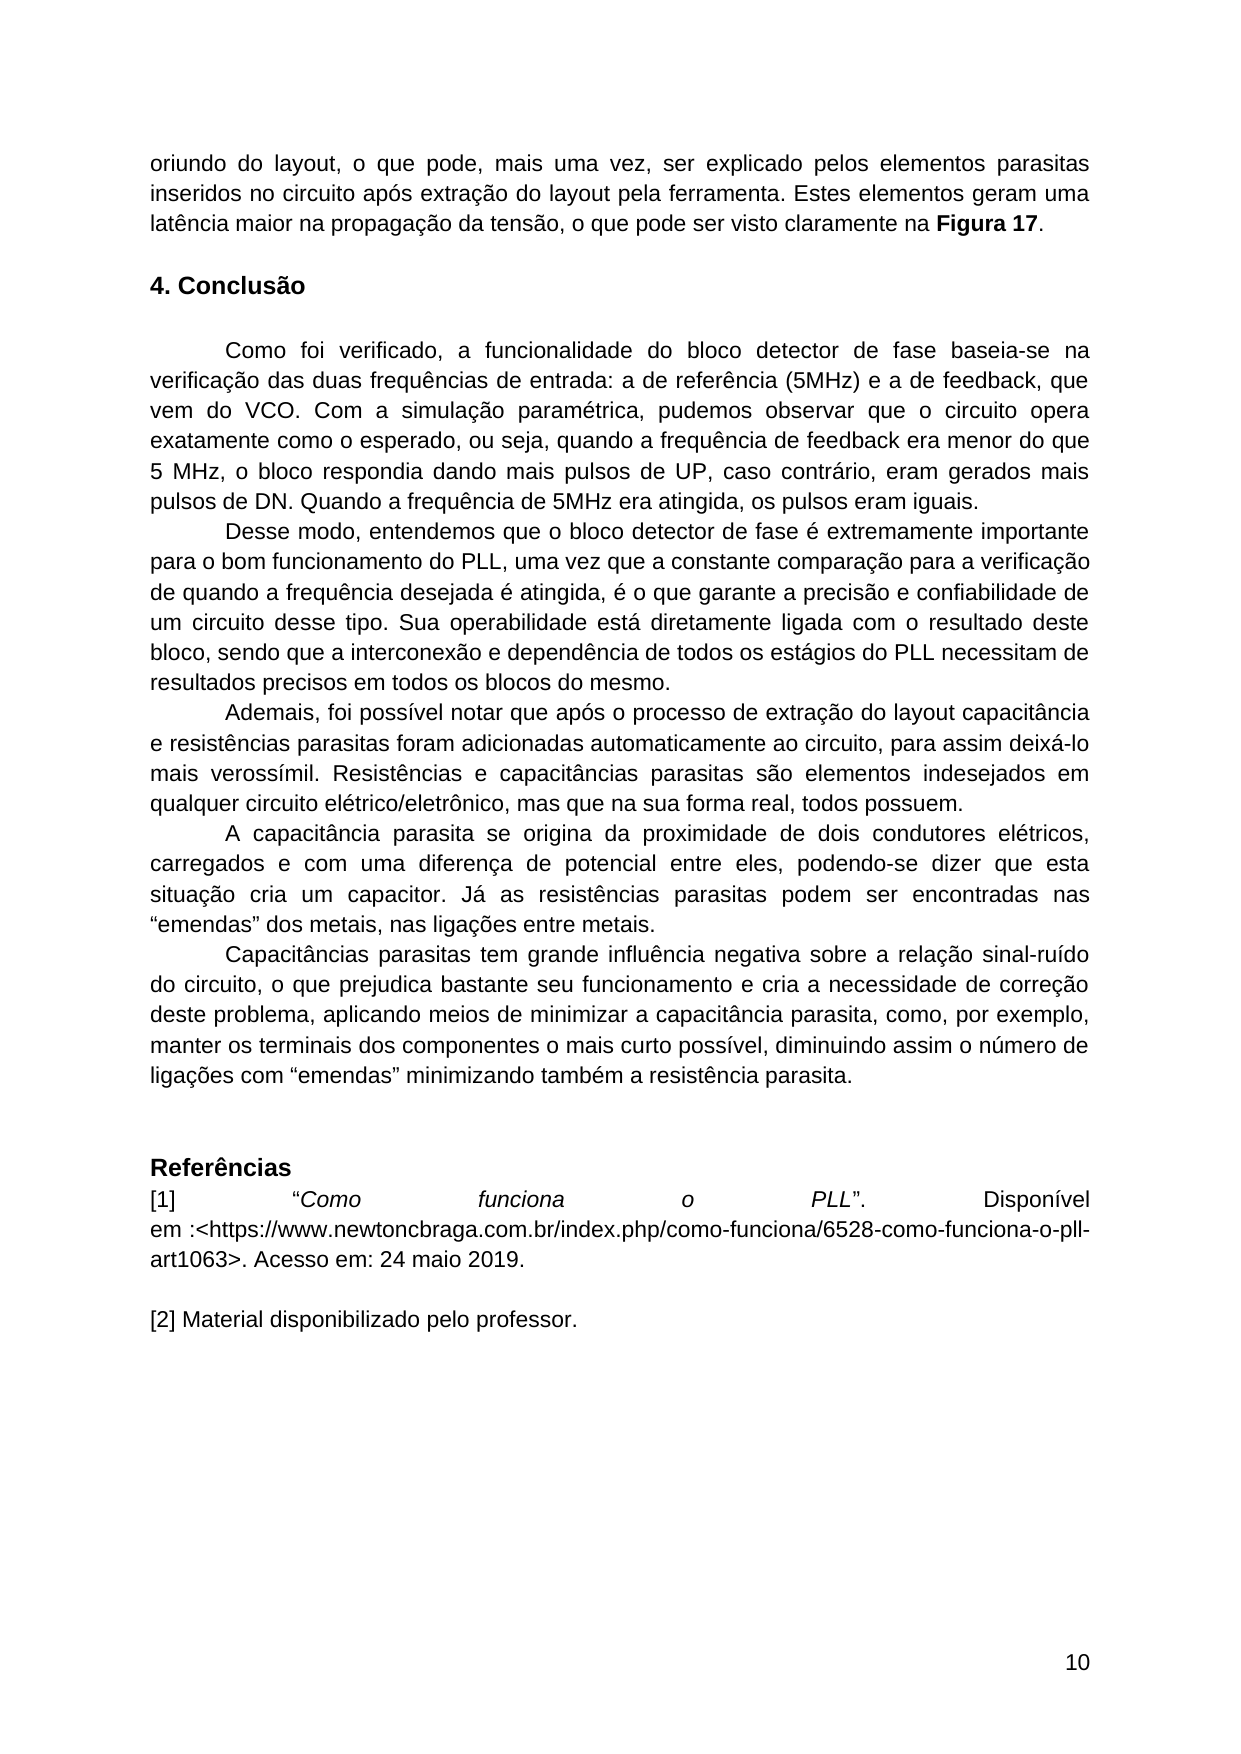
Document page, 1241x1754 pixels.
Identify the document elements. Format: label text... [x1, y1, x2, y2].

text [1] “Como funciona o PLL”. Disponível em :<https://www.newtoncbraga.com.br/index.php/como-funciona/6528-como-funciona-o-pll-art1063>. Acesso em: 24 maio 2019. [150, 1186, 1090, 1272]
text A capacitância parasita se origina da proximidade de dois condutores elétricos, carregados e com uma diferença de potencial entre eles, podendo-se dizer que esta situação cria um capacitor. Já as resistências parasitas podem ser encontradas nas “emendas” dos metais, nas ligações entre metais. [150, 820, 1090, 937]
text Ademais, foi possível notar que após o processo de extração do layout capacitância e resistências parasitas foram adicionadas automaticamente ao circuito, para assim deixá-lo mais verossímil. Resistências e capacitâncias parasitas são elementos indesejados em qualquer circuito elétrico/eletrônico, mas que na sua forma real, todos possuem. [150, 699, 1090, 816]
text [2] Material disponibilizado pelo professor. [150, 1306, 1090, 1333]
text Referências [150, 1152, 1090, 1181]
text Desse modo, entendemos que o bloco detector de fase é extremamente importante para o bom funcionamento do PLL, uma vez que a constante comparação para a verificação de quando a frequência desejada é atingida, é o que garante a precisão e confiabilidade de um circuito desse tipo. Sua operabilidade está diretamente ligada com o resultado deste bloco, sendo que a interconexão e dependência de todos os estágios do PLL necessitam de resultados precisos em todos os blocos do mesmo. [150, 518, 1090, 696]
text 4. Conclusão [150, 271, 1090, 299]
text Capacitâncias parasitas tem grande influência negativa sobre a relação sinal-ruído do circuito, o que prejudica bastante seu funcionamento e cria a necessidade de correção deste problema, aplicando meios de minimizar a capacitância parasita, como, por exemplo, manter os terminais dos componentes o mais curto possível, diminuindo assim o número de ligações com “emendas” minimizando também a resistência parasita. [150, 941, 1090, 1088]
text Como foi verificado, a funcionalidade do bloco detector de fase baseia-se na verificação das duas frequências de entrada: a de referência (5MHz) e a de feedback, que vem do VCO. Com a simulação paramétrica, pudemos observar que o circuito opera exatamente como o esperado, ou seja, quando a frequência de feedback era menor do que 5 MHz, o bloco respondia dando mais pulsos de UP, caso contrário, eram gerados mais pulsos de DN. Quando a frequência de 5MHz era atingida, os pulsos eram iguais. [150, 337, 1090, 514]
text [150, 150, 1090, 237]
